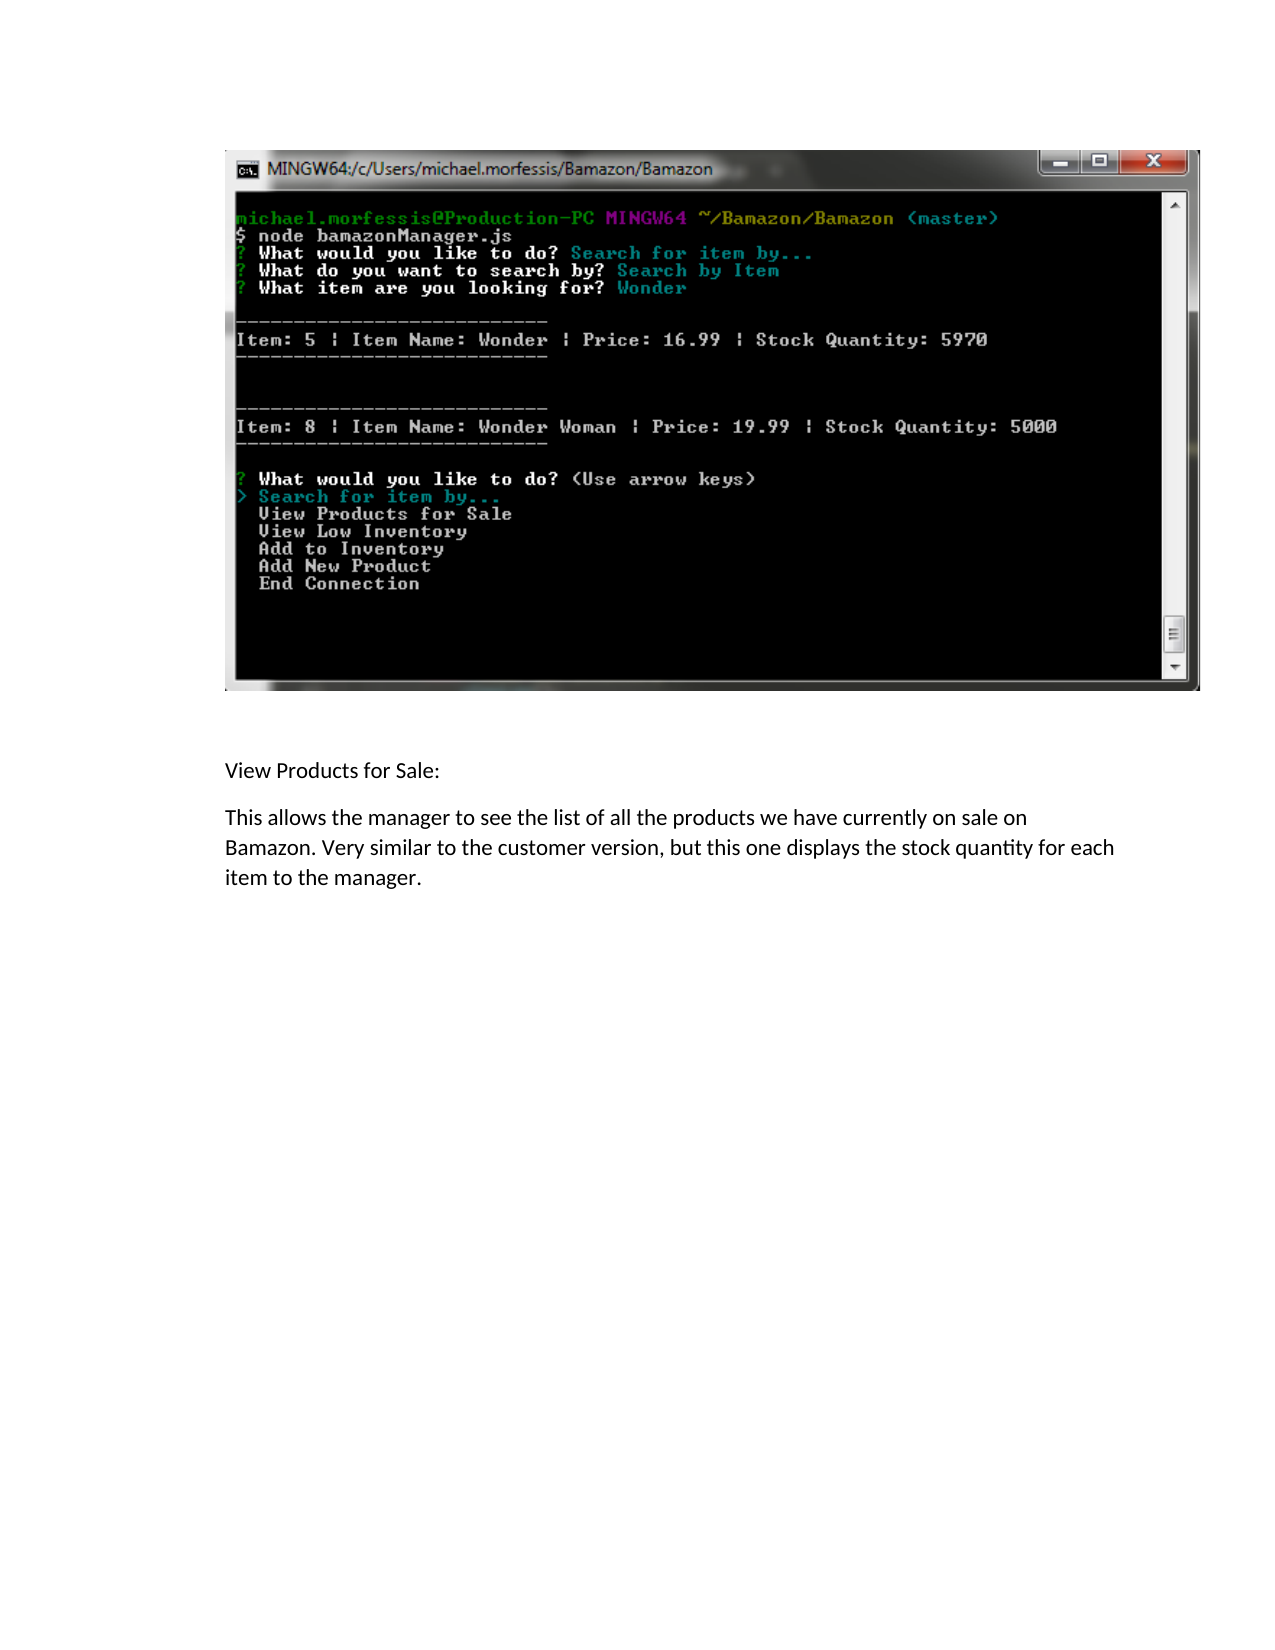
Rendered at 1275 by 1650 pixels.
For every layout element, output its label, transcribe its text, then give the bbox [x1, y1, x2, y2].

picture [225, 150, 1200, 691]
text This allows the manager to see the list of all the products we have currently on sale on Bamazon. Very similar to the customer version, but this one displays the stock quantity for each item to the manager. [225, 803, 1125, 891]
text View Products for Sale: [225, 756, 1125, 784]
